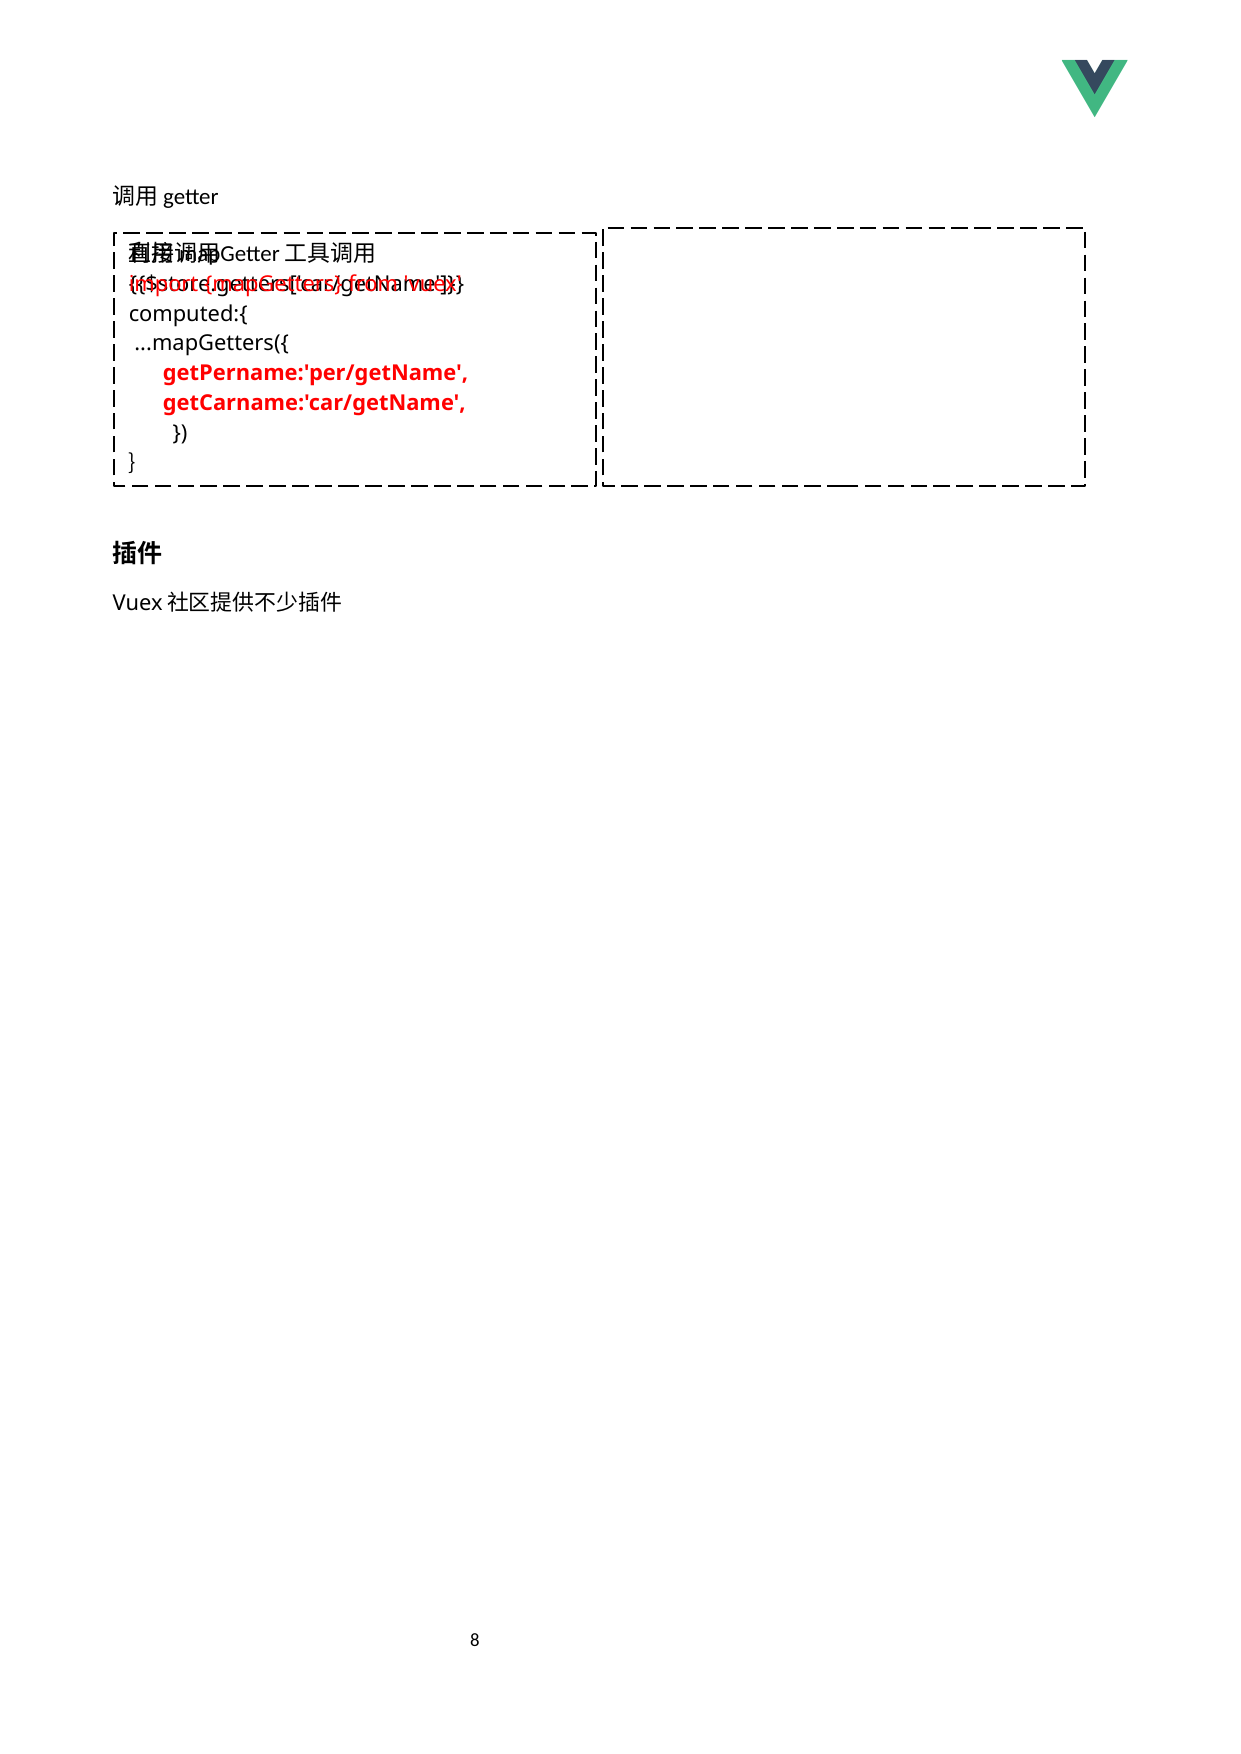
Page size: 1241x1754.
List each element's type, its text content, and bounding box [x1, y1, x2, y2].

text Vuex社区提供不少插件 [112, 584, 1128, 617]
picture [1061, 55, 1128, 122]
subtitle 调用getter [112, 162, 1128, 227]
subtitle 插件 [112, 519, 1128, 584]
